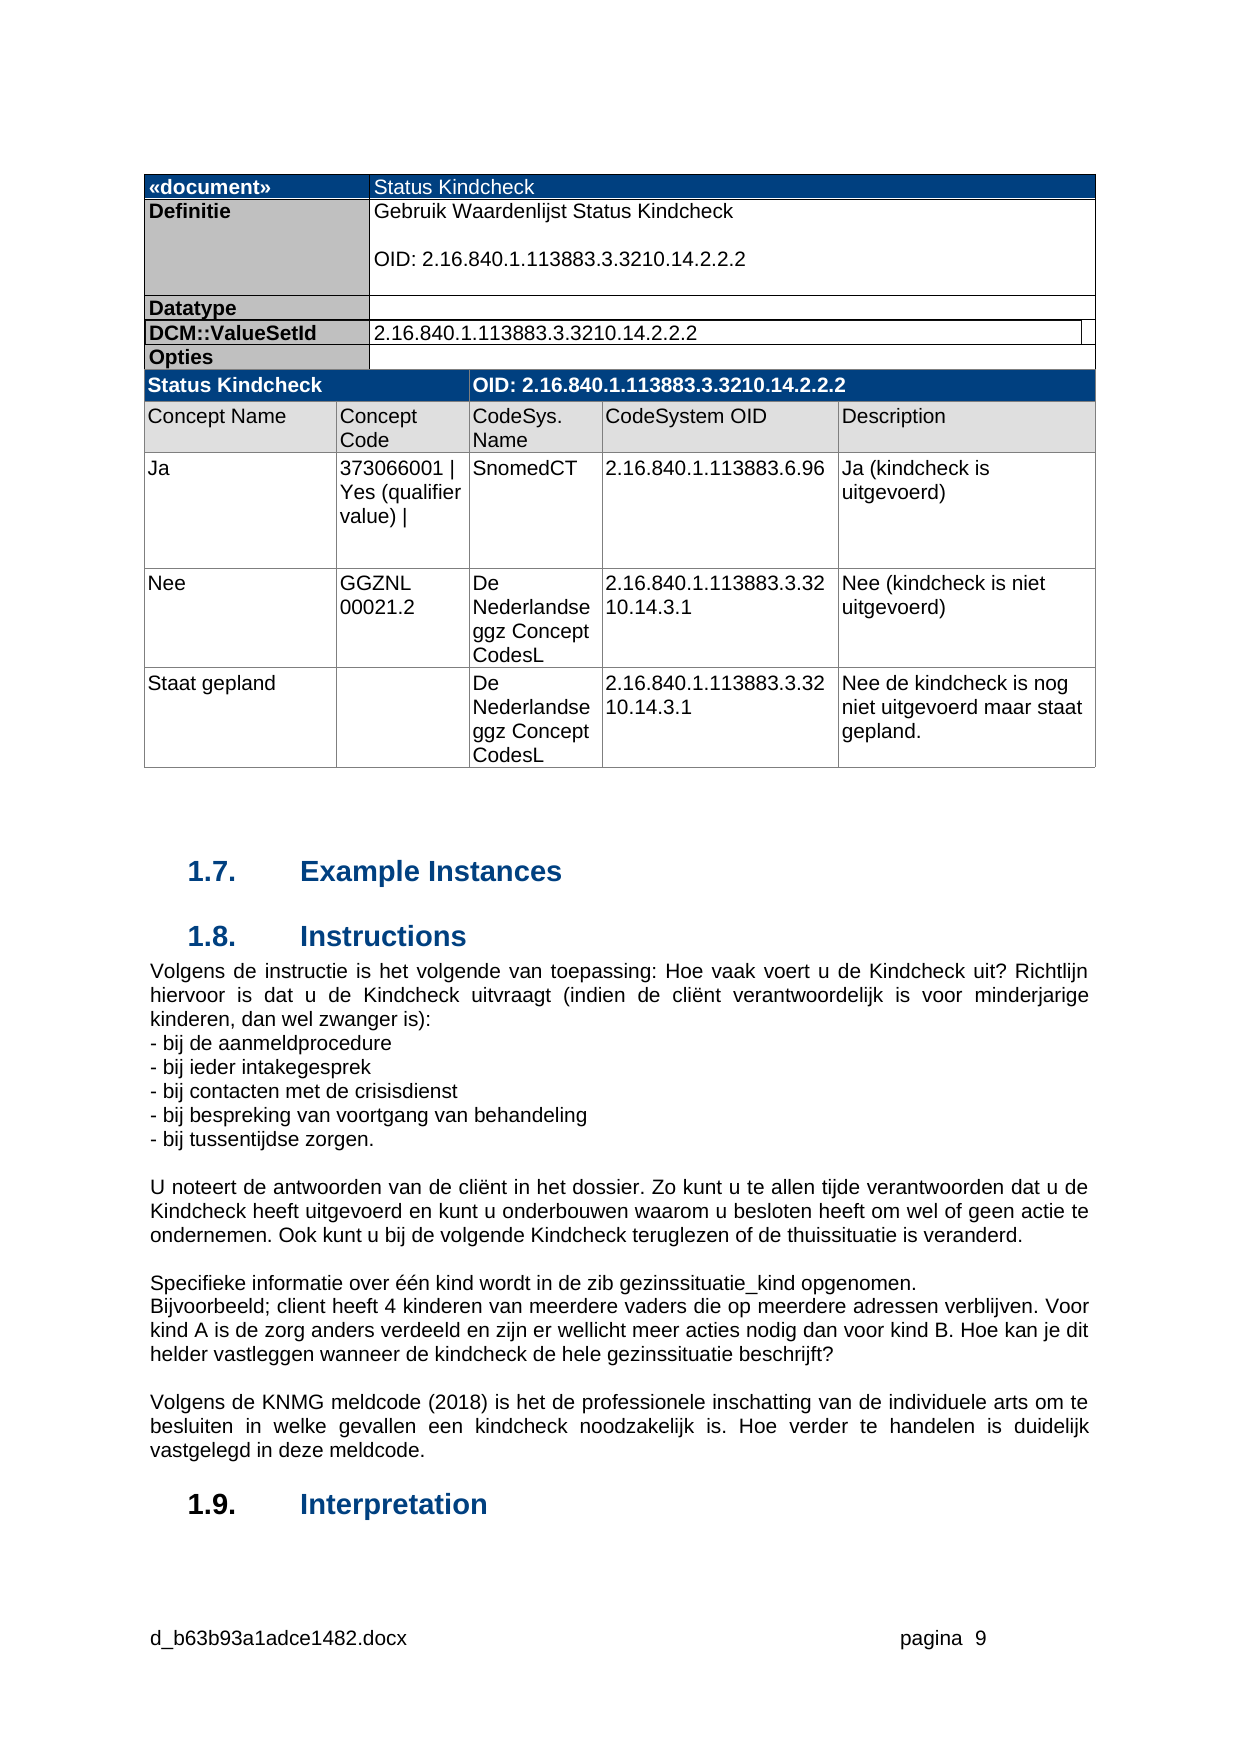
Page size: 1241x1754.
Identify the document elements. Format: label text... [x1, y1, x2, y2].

table_cell Concept Code [337, 402, 469, 452]
table_cell 2.16.840.1.113883.3.3210.14.3.1 [603, 668, 838, 766]
text - bij ieder intakegesprek [150, 1055, 1090, 1079]
table_cell [370, 296, 1095, 319]
table_header Status Kindcheck [370, 175, 1095, 198]
table_cell Concept Name [145, 402, 336, 452]
table_cell SnomedCT [470, 453, 602, 567]
table_cell De Nederlandse ggz Concept CodesL [470, 668, 602, 766]
table_cell Staat gepland [145, 668, 336, 766]
text Specifieke informatie over één kind wordt in de zib gezinssituatie_kind opgenomen. [150, 1270, 1090, 1294]
table_cell CodeSys. Name [470, 402, 602, 452]
table_cell GGZNL 00021.2 [337, 569, 469, 667]
table_cell Nee (kindcheck is niet uitgevoerd) [839, 569, 1095, 667]
subtitle Example Instances [187, 854, 1090, 888]
text - bij tussentijdse zorgen. [150, 1127, 1090, 1151]
table_cell [370, 345, 1095, 369]
table_cell Status Kindcheck [145, 370, 469, 401]
table_cell OID: 2.16.840.1.113883.3.3210.14.2.2.2 [470, 370, 1095, 401]
table_cell 2.16.840.1.113883.6.96 [603, 453, 838, 567]
table_cell 373066001 | Yes (qualifier value) | [337, 453, 469, 567]
table_cell [370, 321, 1081, 344]
table_cell Nee de kindcheck is nog niet uitgevoerd maar staat gepland. [839, 668, 1095, 766]
table_cell [337, 668, 469, 766]
subtitle Interpretation [187, 1487, 1090, 1521]
text - bij bespreking van voortgang van behandeling [150, 1103, 1090, 1127]
table_cell Description [839, 402, 1095, 452]
table_cell Opties [145, 345, 369, 369]
text Volgens de KNMG meldcode (2018) is het de professionele inschatting van de individuele arts om te besluiten in welke gevallen een kindcheck noodzakelijk is. Hoe verder te handelen is duidelijk vastgelegd in deze meldcode. [150, 1390, 1090, 1462]
table_cell [1082, 320, 1095, 344]
table_cell 2.16.840.1.113883.3.3210.14.3.1 [603, 569, 838, 667]
text U noteert de antwoorden van de cliënt in het dossier. Zo kunt u te allen tijde verantwoorden dat u de Kindcheck heeft uitgevoerd en kunt u onderbouwen waarom u besloten heeft om wel of geen actie te ondernemen. Ook kunt u bij de volgende Kindcheck teruglezen of de thuissituatie is veranderd. [150, 1174, 1090, 1246]
text - bij de aanmeldprocedure [150, 1031, 1090, 1055]
table_cell Ja (kindcheck is uitgevoerd) [839, 453, 1095, 567]
table_cell Gebruik Waardenlijst Status Kindcheck OID: 2.16.840.1.113883.3.3210.14.2.2.2 [370, 200, 1095, 295]
text - bij contacten met de crisisdienst [150, 1079, 1090, 1103]
table_cell Nee [145, 569, 336, 667]
subtitle Instructions [187, 919, 1090, 953]
table_cell Datatype [145, 296, 369, 319]
table_cell Definitie [145, 200, 369, 295]
table_header «document» [145, 175, 369, 198]
text Volgens de instructie is het volgende van toepassing: Hoe vaak voert u de Kindcheck uit? Richtlijn hiervoor is dat u de Kindcheck uitvraagt (indien de cliënt verantwoordelijk is voor minderjarige kinderen, dan wel zwanger is): [150, 959, 1090, 1031]
table_cell Ja [145, 453, 336, 567]
table_cell CodeSystem OID [603, 402, 838, 452]
table_cell De Nederlandse ggz Concept CodesL [470, 569, 602, 667]
text Bijvoorbeeld; client heeft 4 kinderen van meerdere vaders die op meerdere adressen verblijven. Voor kind A is de zorg anders verdeeld en zijn er wellicht meer acties nodig dan voor kind B. Hoe kan je dit helder vastleggen wanneer de kindcheck de hele gezinssituatie beschrijft? [150, 1294, 1090, 1366]
